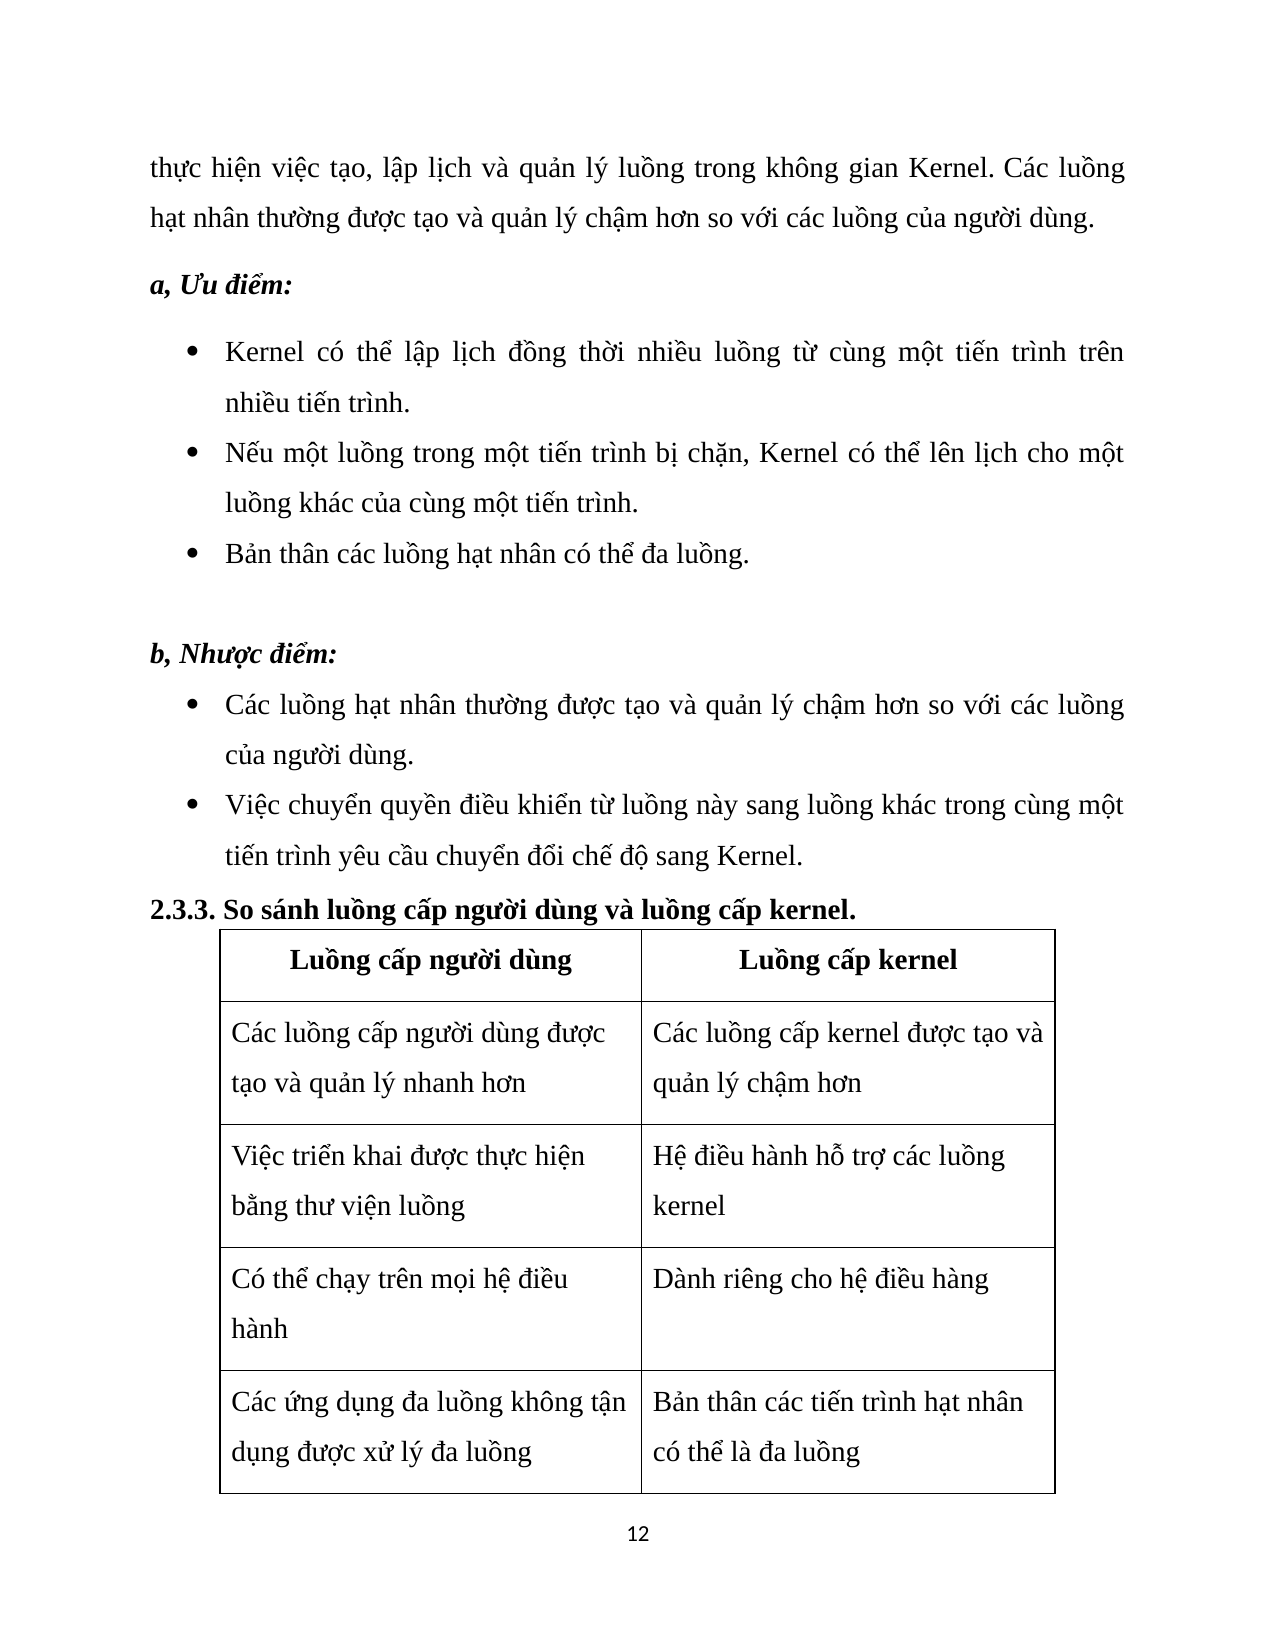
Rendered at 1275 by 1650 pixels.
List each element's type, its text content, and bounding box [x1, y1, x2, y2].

list Kernel có thể lập lịch đồng thời nhiều luồng từ cùng một tiến trình trên nhiều tiến trình. [187, 334, 1125, 418]
table_cell Các ứng dụng đa luồng không tận dụng được xử lý đa luồng [221, 1371, 641, 1493]
text a, Ưu điểm: [150, 267, 1125, 301]
table_cell Các luồng cấp kernel được tạo và quản lý chậm hơn [642, 1002, 1054, 1124]
list Nếu một luồng trong một tiến trình bị chặn, Kernel có thể lên lịch cho một luồng khác của cùng một tiến trình. [187, 435, 1125, 519]
table_cell Dành riêng cho hệ điều hàng [642, 1248, 1054, 1370]
table_header Luồng cấp kernel [642, 930, 1054, 1001]
table_cell Các luồng cấp người dùng được tạo và quản lý nhanh hơn [221, 1002, 641, 1124]
list Việc chuyển quyền điều khiển từ luồng này sang luồng khác trong cùng một tiến trình yêu cầu chuyển đổi chế độ sang Kernel. [187, 787, 1125, 871]
text b, Nhược điểm: [150, 636, 1125, 670]
table_header Luồng cấp người dùng [221, 930, 641, 1001]
table_cell Việc triển khai được thực hiện bằng thư viện luồng [221, 1125, 641, 1247]
list Các luồng hạt nhân thường được tạo và quản lý chậm hơn so với các luồng của người dùng. [187, 687, 1125, 771]
table_cell Bản thân các tiến trình hạt nhân có thể là đa luồng [642, 1371, 1054, 1493]
table_cell Có thể chạy trên mọi hệ điều hành [221, 1248, 641, 1370]
table_cell Hệ điều hành hỗ trợ các luồng kernel [642, 1125, 1054, 1247]
subtitle 2.3.3. So sánh luồng cấp người dùng và luồng cấp kernel. [150, 892, 1125, 926]
list Bản thân các luồng hạt nhân có thể đa luồng. [187, 536, 1125, 569]
